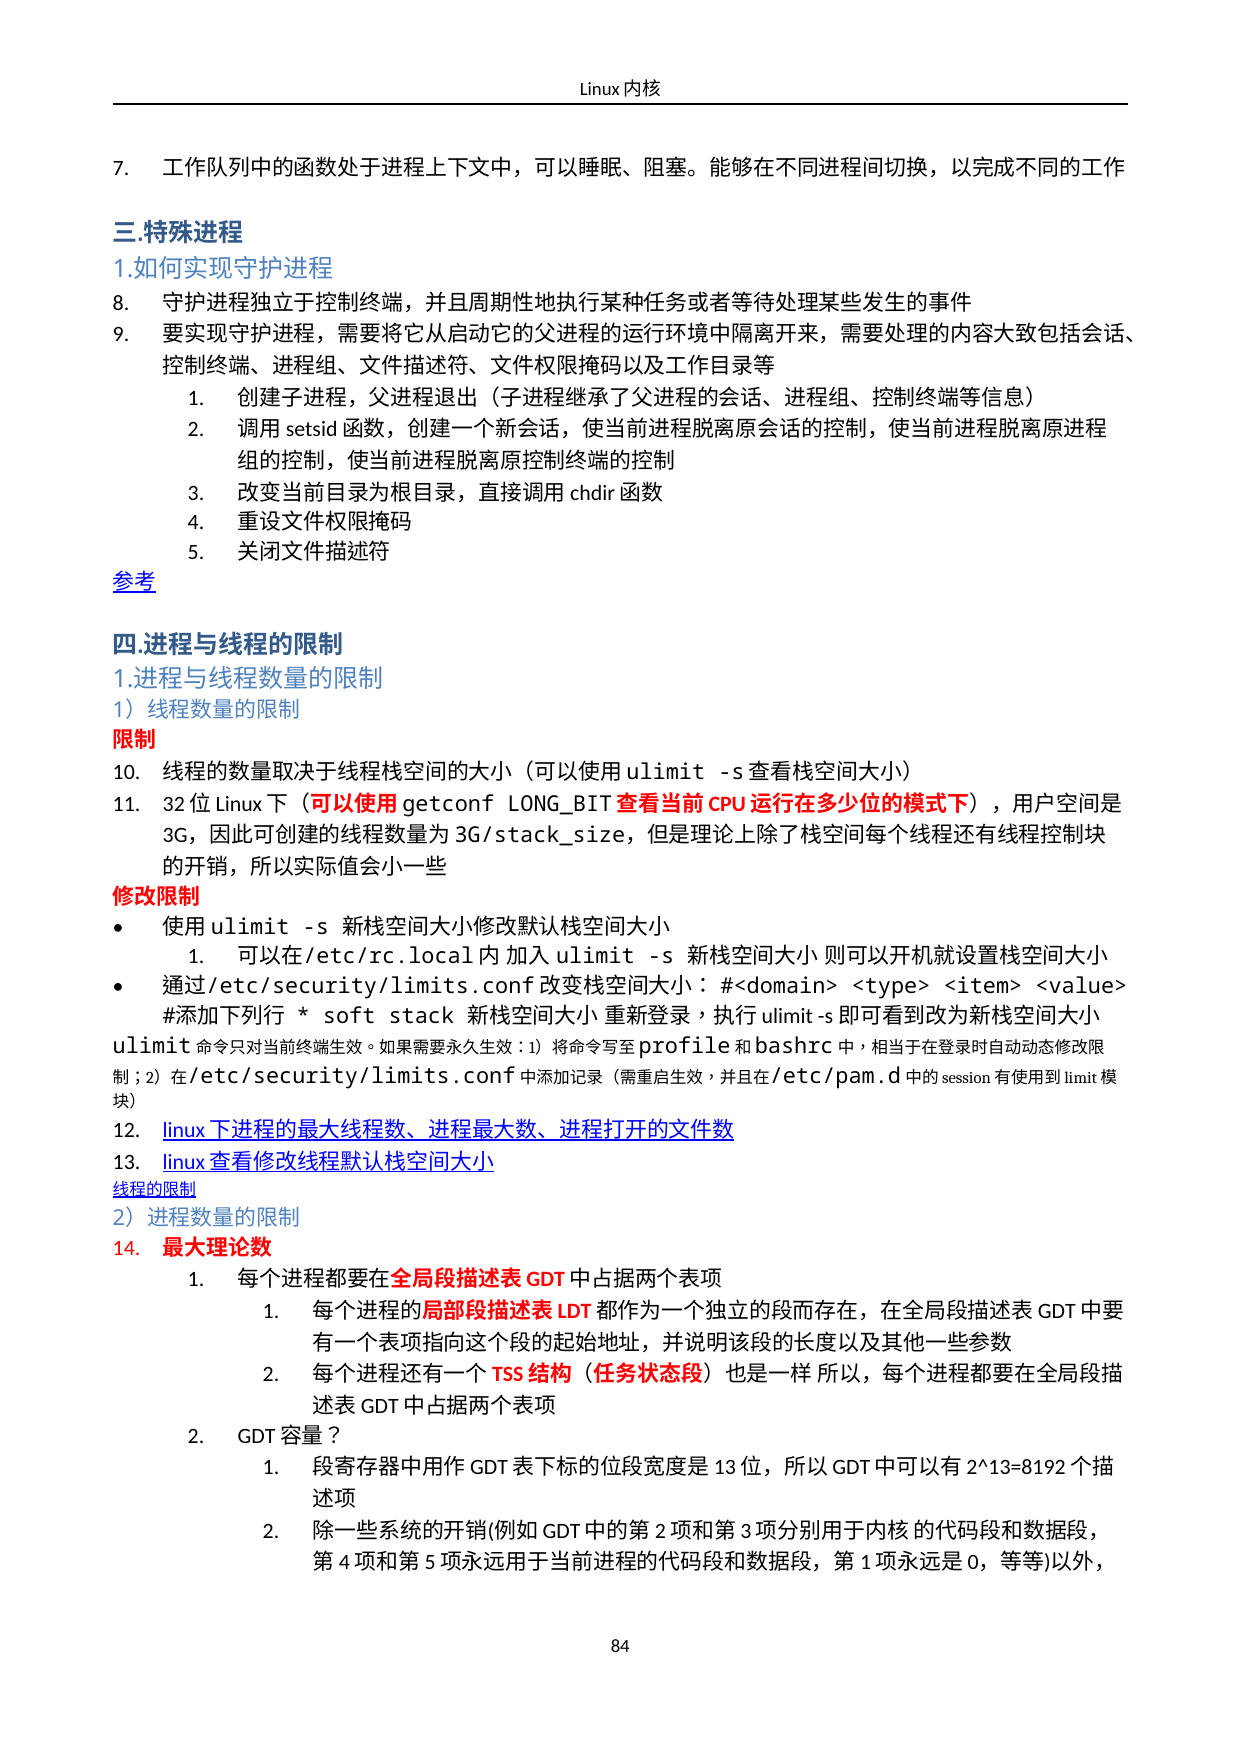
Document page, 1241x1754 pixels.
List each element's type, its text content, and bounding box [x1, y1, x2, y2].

list 要实现守护进程，需要将它从启动它的父进程的运行环境中隔离开来，需要处理的内容大致包括会话、控制终端、进程组、文件描述符、文件权限掩码以及工作目录等 [112, 316, 1128, 380]
list 可以在/etc/rc.local 内 加入 ulimit -s 新栈空间大小 则可以开机就设置栈空间大小 [187, 941, 1128, 970]
list 段寄存器中用作GDT表下标的位段宽度是13位，所以GDT中可以有2^13=8192个描述项 [262, 1449, 1128, 1513]
list 32位Linux下（可以使用getconf LONG_BIT查看当前CPU运行在多少位的模式下），用户空间是3G，因此可创建的线程数量为3G/stack_size，但是理论上除了栈空间每个线程还有线程控制块的开销，所以实际值会小一些 [112, 786, 1128, 881]
list 重设文件权限掩码 [187, 506, 1128, 536]
list 线程的数量取决于线程栈空间的大小（可以使用ulimit -s查看栈空间大小） [112, 754, 1128, 786]
list 每个进程都要在全局段描述表GDT中占据两个表项 [187, 1261, 1128, 1293]
text 线程的限制 [112, 1176, 1128, 1200]
text 三.特殊进程 [112, 212, 1128, 248]
list linux查看修改线程默认栈空间大小 [112, 1144, 1128, 1176]
text 1.进程与线程数量的限制 [112, 660, 1128, 694]
text 2）进程数量的限制 [112, 1200, 1128, 1231]
text ulimit命令只对当前终端生效。如果需要永久生效：1）将命令写至profile和bashrc中，相当于在登录时自动动态修改限制；2）在/etc/security/limits.conf中添加记录（需重启生效，并且在/etc/pam.d中的session有使用到limit模块） [112, 1030, 1128, 1112]
list 关闭文件描述符 [187, 536, 1128, 566]
list 创建子进程，父进程退出（子进程继承了父进程的会话、进程组、控制终端等信息） [187, 380, 1128, 411]
list 使用ulimit -s 新栈空间大小修改默认栈空间大小 [112, 911, 1128, 941]
text 1）线程数量的限制 [112, 694, 1128, 724]
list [262, 1513, 1128, 1576]
list 守护进程独立于控制终端，并且周期性地执行某种任务或者等待处理某些发生的事件 [112, 285, 1128, 316]
list GDT容量？ [187, 1419, 1128, 1449]
list 工作队列中的函数处于进程上下文中，可以睡眠、阻塞。能够在不同进程间切换，以完成不同的工作 [112, 150, 1128, 182]
text 参考 [112, 566, 1128, 596]
list 调用setsid函数，创建一个新会话，使当前进程脱离原会话的控制，使当前进程脱离原进程组的控制，使当前进程脱离原控制终端的控制 [187, 411, 1128, 475]
text 四.进程与线程的限制 [112, 626, 1128, 660]
text 1.如何实现守护进程 [112, 248, 1128, 285]
list 通过/etc/security/limits.conf 改变栈空间大小： #<domain> <type> <item> <value> #添加下列行 * soft stack 新栈空间大小 重新登录，执行ulimit -s 即可看到改为新栈空间大小 [112, 970, 1128, 1030]
list 每个进程的局部段描述表LDT都作为一个独立的段而存在，在全局段描述表GDT中要有一个表项指向这个段的起始地址，并说明该段的长度以及其他一些参数 [262, 1293, 1128, 1356]
list 每个进程还有一个TSS结构（任务状态段）也是一样 所以，每个进程都要在全局段描述表GDT中占据两个表项 [262, 1356, 1128, 1419]
text 修改限制 [112, 881, 1128, 911]
list 改变当前目录为根目录，直接调用chdir函数 [187, 475, 1128, 506]
text 限制 [112, 724, 1128, 754]
list linux下进程的最大线程数、进程最大数、进程打开的文件数 [112, 1112, 1128, 1144]
list 最大理论数 [112, 1231, 1128, 1261]
